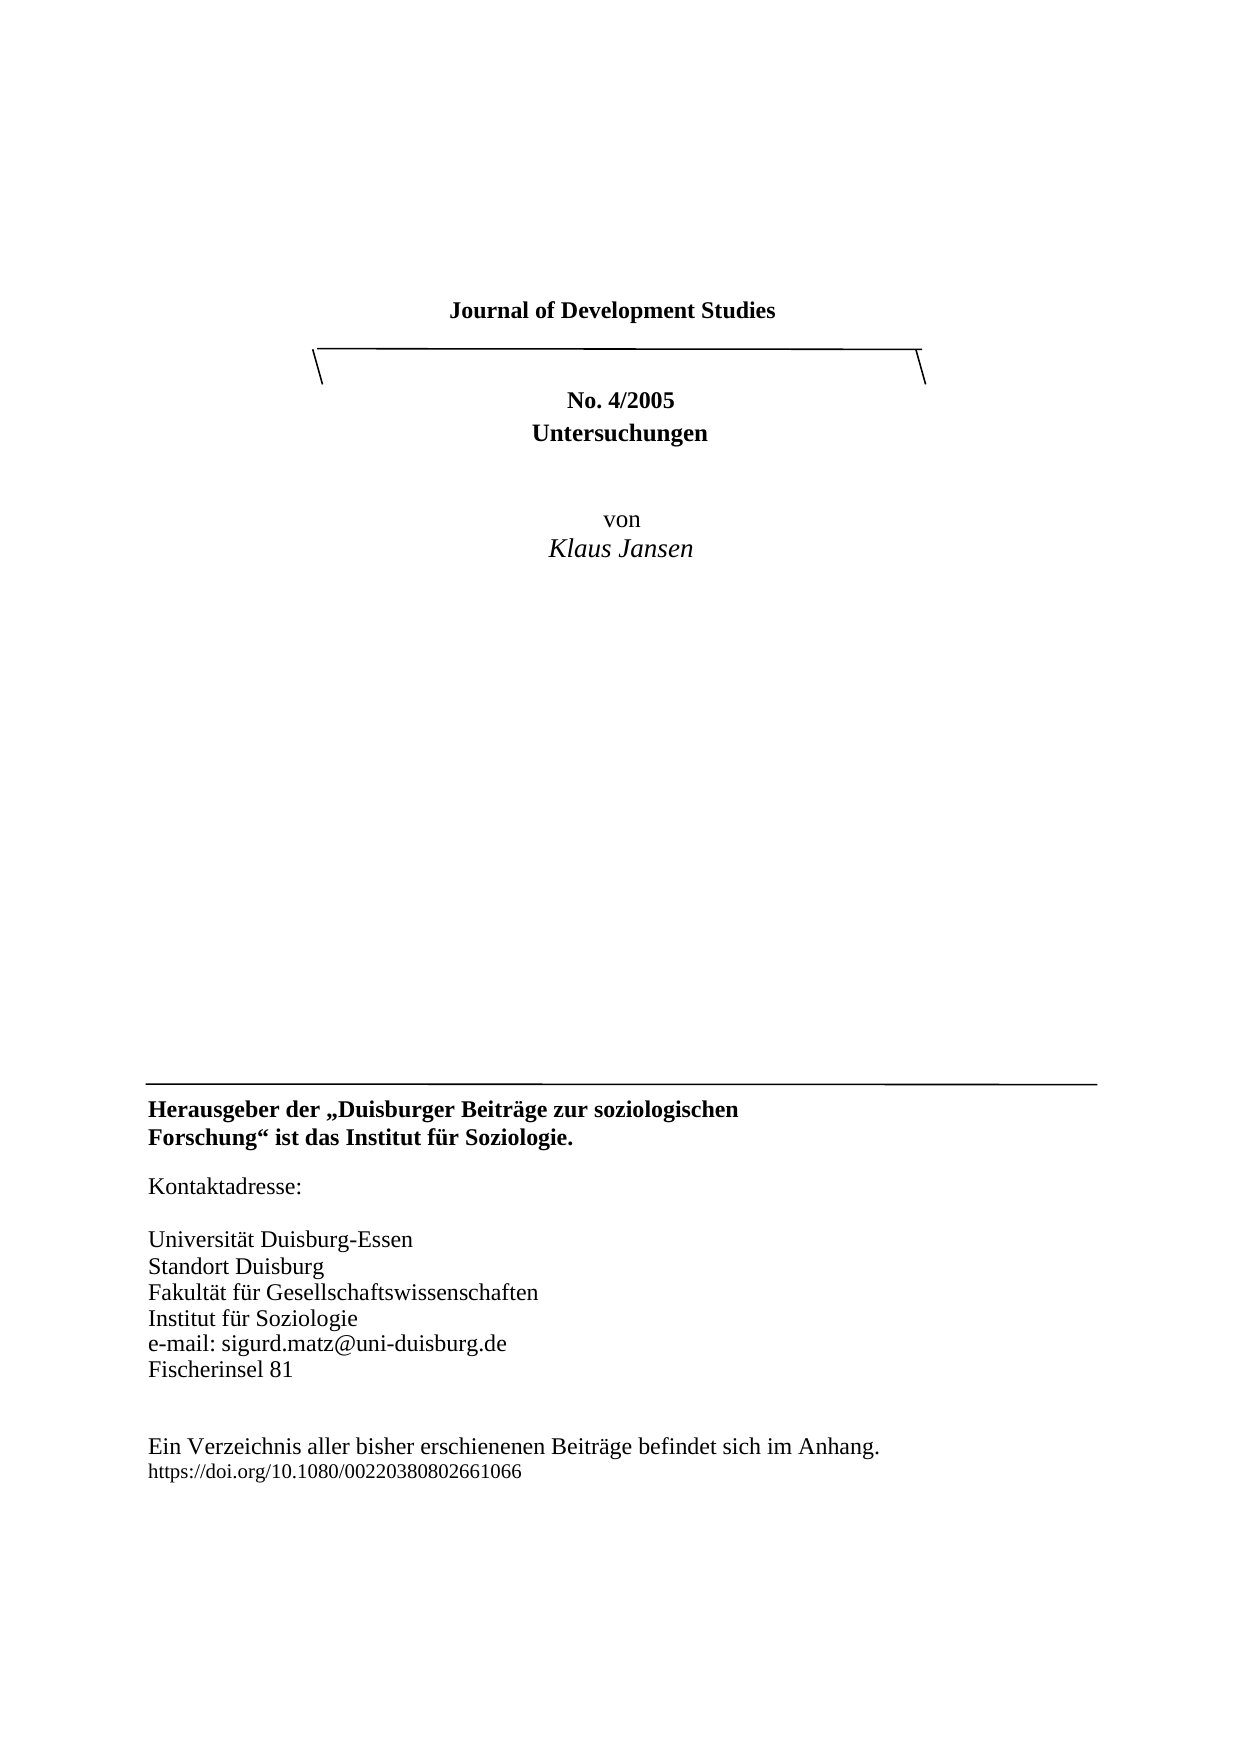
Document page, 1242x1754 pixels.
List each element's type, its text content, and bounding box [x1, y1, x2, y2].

text Klaus Jansen [148, 533, 1094, 564]
text Institut für Soziologie [148, 1306, 1092, 1332]
text Fischerinsel 81 [148, 1357, 443, 1383]
text No. 4/2005 [148, 386, 1094, 414]
text Herausgeber der „Duisburger Beiträge zur soziologischen Forschung“ ist das Institut für Soziologie. [148, 1096, 837, 1150]
text e-mail: sigurd.matz@uni-duisburg.de [148, 1332, 1092, 1357]
text Universität Duisburg-Essen [148, 1225, 1092, 1253]
text Untersuchungen [148, 418, 1092, 446]
text Kontaktadresse: [148, 1172, 1092, 1199]
text Standort Duisburg [148, 1253, 1092, 1280]
text https://doi.org/10.1080/00220380802661066 [148, 1459, 1092, 1483]
text Fakultät für Gesellschaftswissenschaften [148, 1280, 1092, 1306]
text Ein Verzeichnis aller bisher erschienenen Beiträge befindet sich im Anhang. [148, 1432, 1092, 1459]
text Journal of Development Studies [148, 297, 1077, 324]
text von [148, 504, 1096, 533]
